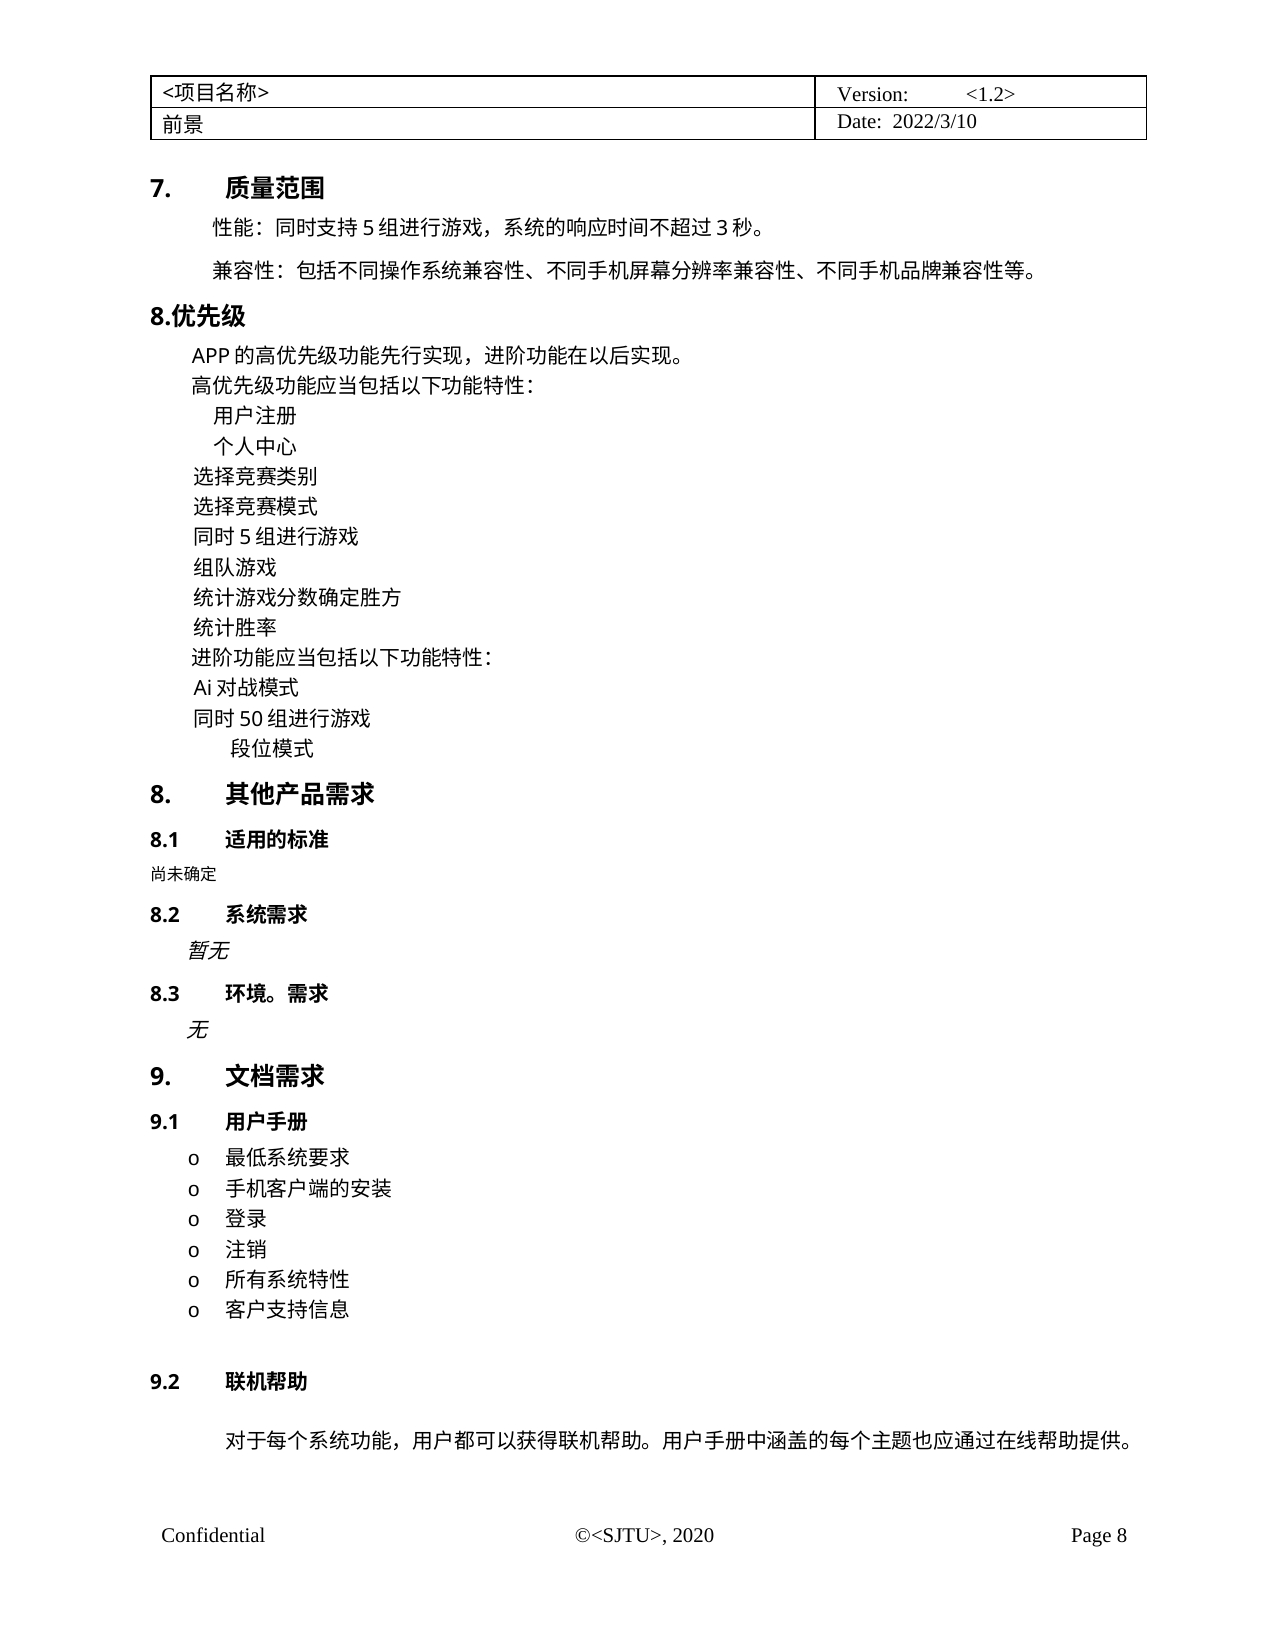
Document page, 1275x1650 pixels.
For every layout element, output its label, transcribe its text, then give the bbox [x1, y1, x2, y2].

list 高优先级功能应当包括以下功能特性： [150, 369, 1125, 400]
list ‎注销‎ [187, 1233, 1125, 1263]
list APP的高优先级功能先行实现，进阶功能在以后实现。 [150, 339, 1125, 369]
subtitle 环境。需求 [150, 977, 1125, 1007]
list 最低系统要求‎ [187, 1142, 1125, 1172]
subtitle 适用的标准 [150, 824, 1125, 854]
text 暂无 [150, 934, 1125, 964]
text 段位模式 [225, 732, 1125, 762]
list 统计游戏分数确定胜方 [150, 581, 1125, 611]
list 进阶功能应当包括以下功能特性： [150, 641, 1125, 672]
list 选择竞赛模式 [150, 490, 1125, 521]
subtitle 文档需求 [150, 1056, 1125, 1093]
list 用户注册 [150, 400, 1125, 430]
subtitle 8.优先级 [150, 297, 1125, 333]
subtitle 联机帮助 [150, 1365, 1125, 1395]
subtitle 系统需求 [150, 898, 1125, 928]
text ‎尚未确定 [150, 860, 1125, 885]
list ‎登录‎ [187, 1202, 1125, 1233]
list 同时5组进行游戏 [150, 521, 1125, 551]
list ‎客户支持信息‎ [187, 1294, 1125, 1324]
subtitle 其他产品需求 [150, 775, 1125, 811]
text 性能：同时支持5组进行游戏，系统的响应时间不超过3秒。 [150, 211, 1125, 241]
text 无 [150, 1014, 1125, 1044]
list 个人中心 [150, 430, 1125, 460]
subtitle 质量范围 [150, 169, 1125, 205]
list Ai对战模式 [150, 672, 1125, 702]
list 统计胜率 [150, 611, 1125, 641]
list 同时50组进行游戏 [150, 702, 1125, 732]
list 选择竞赛类别 [150, 460, 1125, 490]
text 兼容性：包括不同操作系统兼容性、不同手机屏幕分辨率兼容性、不同手机品牌兼容性等。 [150, 254, 1125, 284]
list 组队游戏 [150, 551, 1125, 581]
list ‎所有系统特性‎ [187, 1263, 1125, 1294]
text ‎对于每个系统功能，用户都可以获得联机帮助。用户手册中涵盖的每个主题也应通过在线帮助提供。‎ [225, 1424, 1125, 1485]
list ‎手机客户端的安装‎ [187, 1172, 1125, 1202]
subtitle 用户手册 [150, 1105, 1125, 1135]
